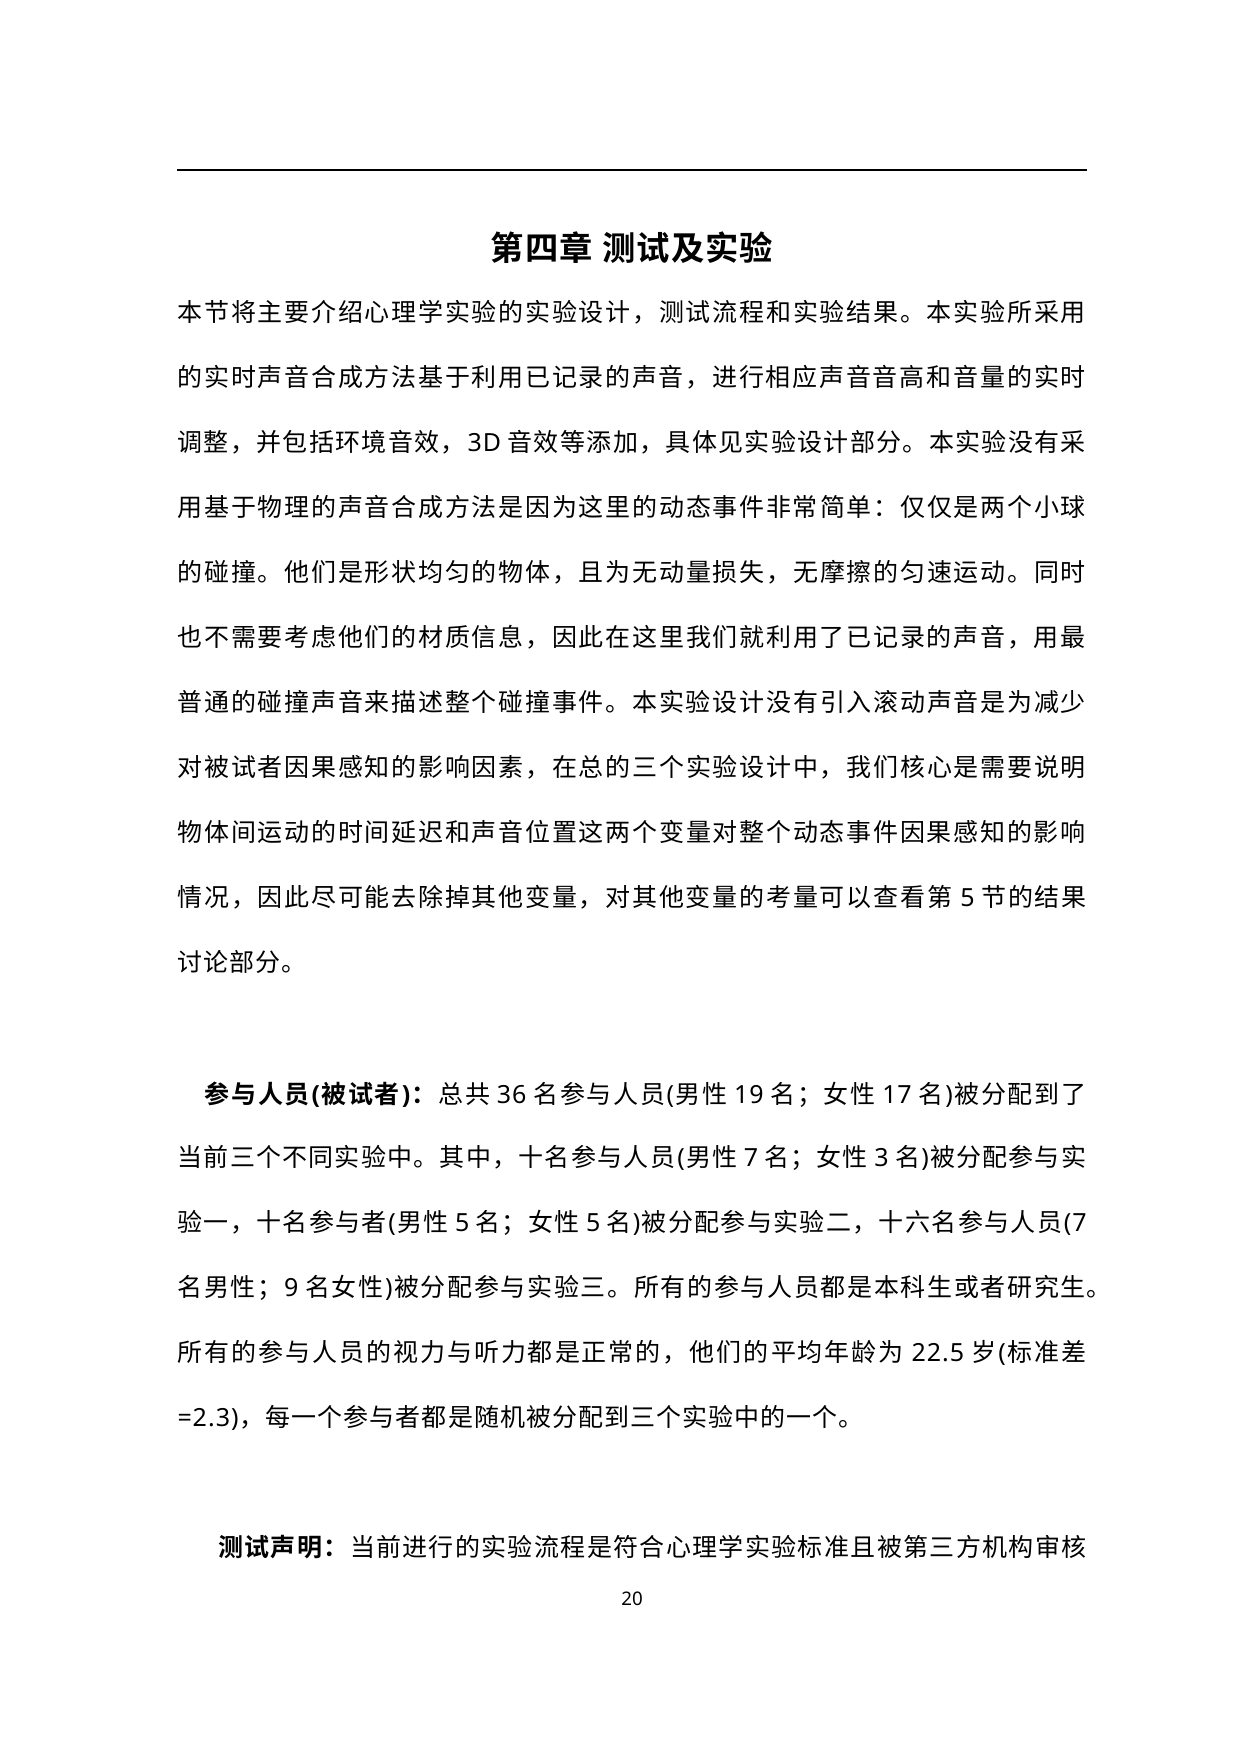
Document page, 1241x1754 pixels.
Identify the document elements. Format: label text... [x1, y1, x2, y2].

text 参与人员(被试者)：总共36名参与人员(男性19名；女性17名)被分配到了当前三个不同实验中。其中，十名参与人员(男性7名；女性3名)被分配参与实验一，十名参与者(男性5名；女性5名)被分配参与实验二，十六名参与人员(7名男性；9名女性)被分配参与实验三。所有的参与人员都是本科生或者研究生。所有的参与人员的视力与听力都是正常的，他们的平均年龄为22.5岁(标准差=2.3)，每一个参与者都是随机被分配到三个实验中的一个。 [177, 1058, 1087, 1448]
title 第四章 测试及实验 [177, 213, 1087, 278]
text 本节将主要介绍心理学实验的实验设计，测试流程和实验结果。本实验所采用的实时声音合成方法基于利用已记录的声音，进行相应声音音高和音量的实时调整，并包括环境音效，3D音效等添加，具体见实验设计部分。本实验没有采用基于物理的声音合成方法是因为这里的动态事件非常简单：仅仅是两个小球的碰撞。他们是形状均匀的物体，且为无动量损失，无摩擦的匀速运动。同时也不需要考虑他们的材质信息，因此在这里我们就利用了已记录的声音，用最普通的碰撞声音来描述整个碰撞事件。本实验设计没有引入滚动声音是为减少对被试者因果感知的影响因素，在总的三个实验设计中，我们核心是需要说明物体间运动的时间延迟和声音位置这两个变量对整个动态事件因果感知的影响情况，因此尽可能去除掉其他变量，对其他变量的考量可以查看第5节的结果讨论部分。 [177, 278, 1087, 993]
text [177, 1513, 1087, 1578]
